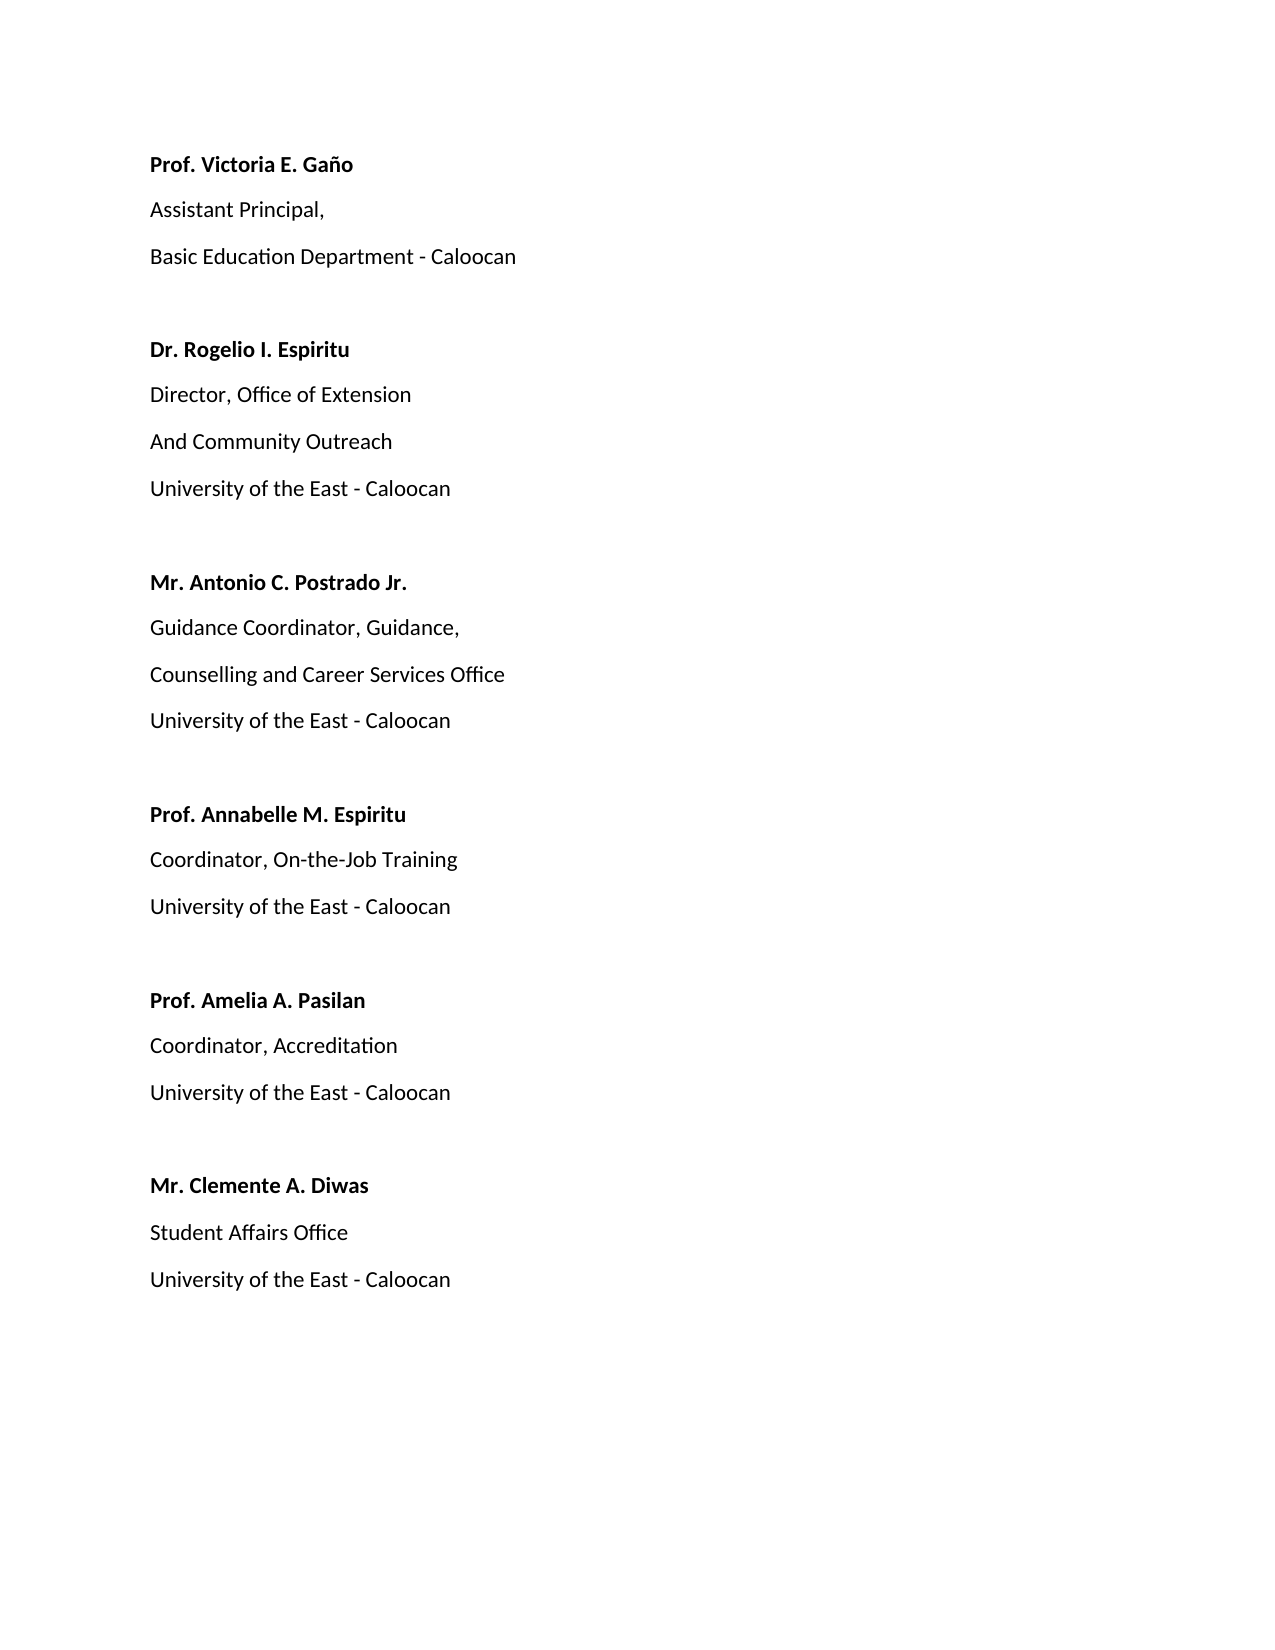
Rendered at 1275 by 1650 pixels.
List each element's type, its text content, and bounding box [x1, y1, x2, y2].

text Basic Education Department - Caloocan [150, 242, 1125, 270]
text Coordinator, On-the-Job Training [150, 845, 1125, 873]
text Guidance Coordinator, Guidance, [150, 613, 1125, 641]
text Prof. Victoria E. Gaño [150, 150, 1125, 178]
text University of the East - Caloocan [150, 474, 1125, 502]
text University of the East - Caloocan [150, 1078, 1125, 1106]
text University of the East - Caloocan [150, 892, 1125, 920]
text University of the East - Caloocan [150, 1265, 1125, 1293]
text Prof. Amelia A. Pasilan [150, 986, 1125, 1014]
text Mr. Antonio C. Postrado Jr. [150, 568, 1125, 596]
text Coordinator, Accreditation [150, 1031, 1125, 1059]
text Director, Office of Extension [150, 380, 1125, 408]
text Dr. Rogelio I. Espiritu [150, 336, 1125, 363]
text And Community Outreach [150, 427, 1125, 455]
text Mr. Clemente A. Diwas [150, 1171, 1125, 1199]
text Prof. Annabelle M. Espiritu [150, 800, 1125, 828]
text Assistant Principal, [150, 195, 1125, 223]
text University of the East - Caloocan [150, 707, 1125, 734]
text Counselling and Career Services Office [150, 660, 1125, 688]
text Student Affairs Office [150, 1218, 1125, 1246]
